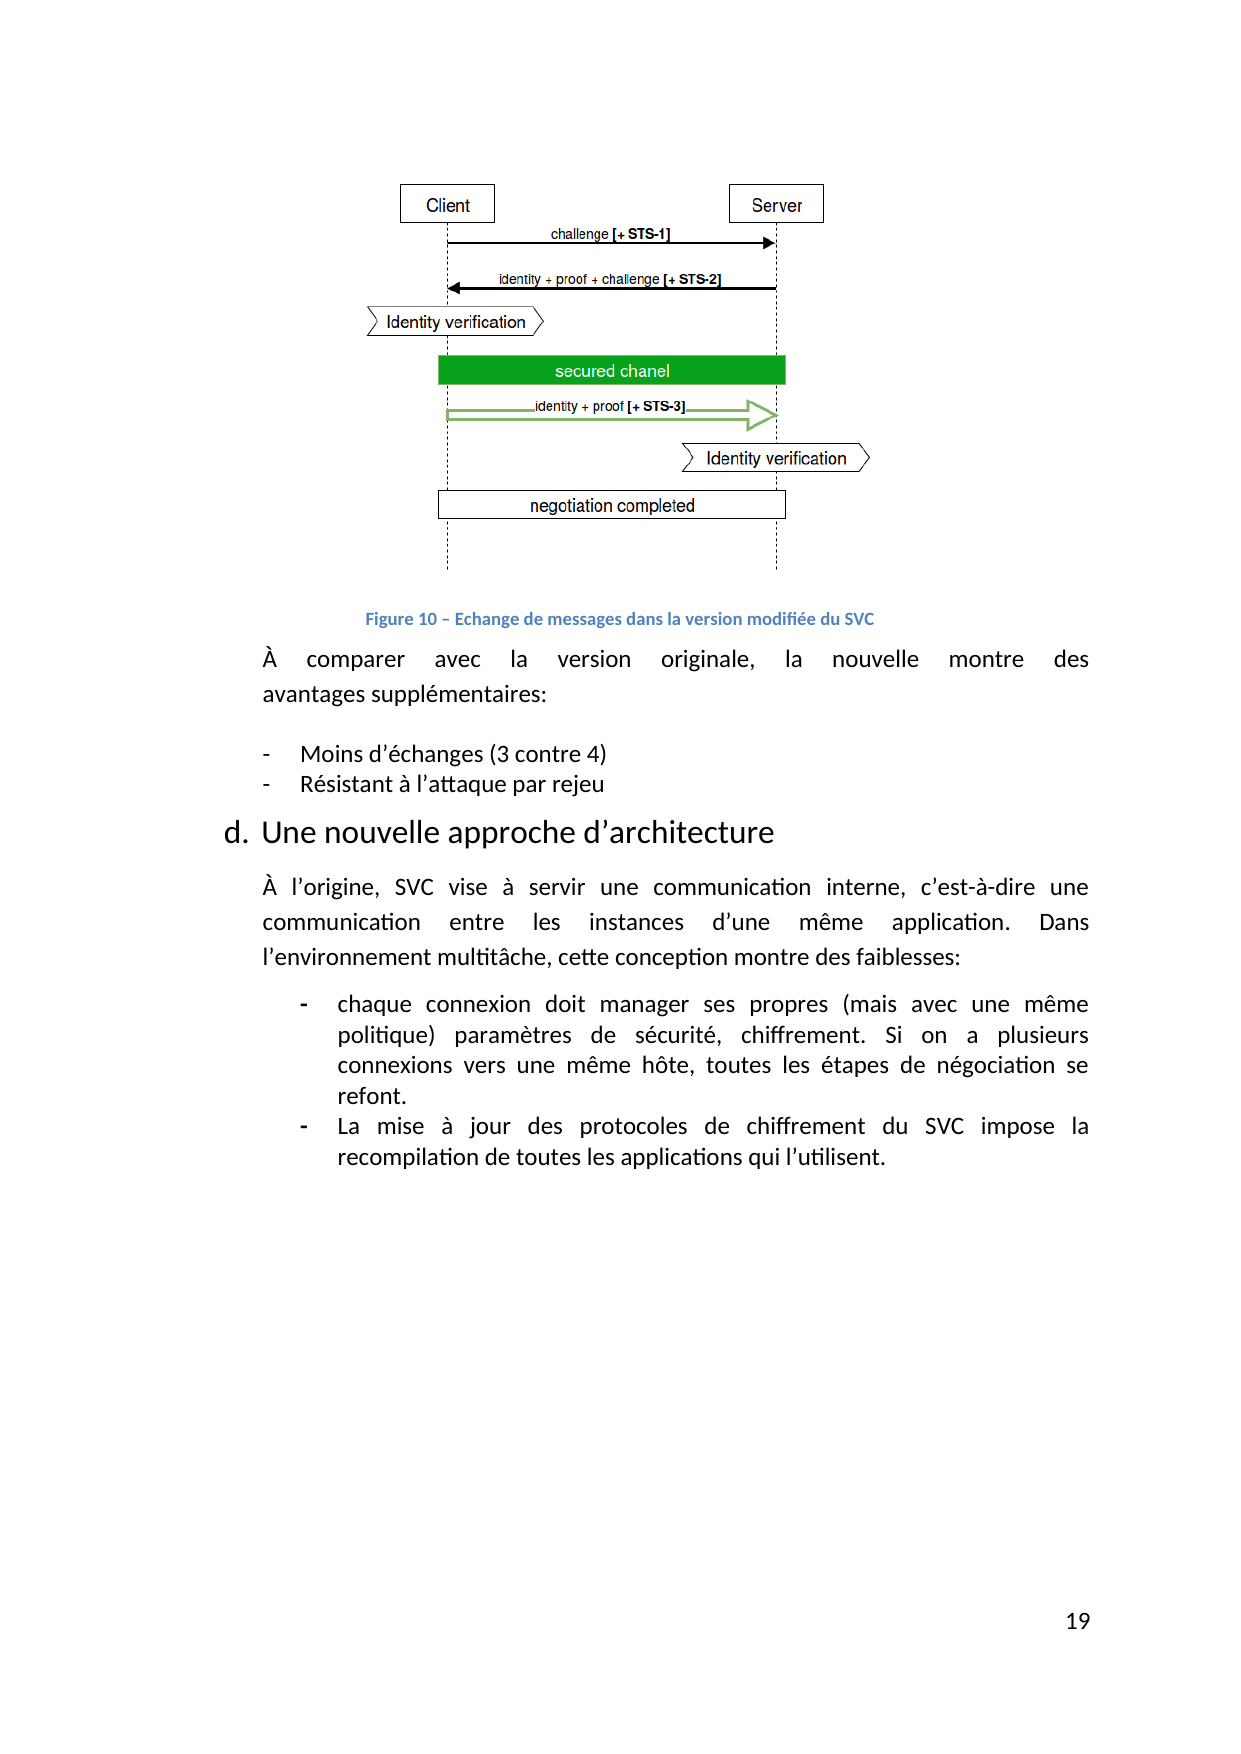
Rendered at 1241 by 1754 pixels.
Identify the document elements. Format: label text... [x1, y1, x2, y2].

text À l’origine, SVC vise à servir une communication interne, c’est-à-dire une communication entre les instances d’une même application. Dans l’environnement multitâche, cette conception montre des faiblesses: [262, 871, 1090, 971]
text À comparer avec la version originale, la nouvelle montre des avantages supplémentaires: [262, 643, 1090, 708]
list Résistant à l’attaque par rejeu [262, 768, 1090, 799]
subtitle Une nouvelle approche d’architecture [223, 812, 1090, 852]
list Moins d’échanges (3 contre 4) [262, 738, 1090, 768]
list La mise à jour des protocoles de chiffrement du SVC impose la recompilation de toutes les applications qui l’utilisent. [300, 1110, 1090, 1171]
picture [361, 150, 879, 591]
list chaque connexion doit manager ses propres (mais avec une même politique) paramètres de sécurité, chiffrement. Si on a plusieurs connexions vers une même hôte, toutes les étapes de négociation se refont. [300, 988, 1090, 1110]
text Figure 10 – Echange de messages dans la version modifiée du SVC [150, 608, 1090, 631]
